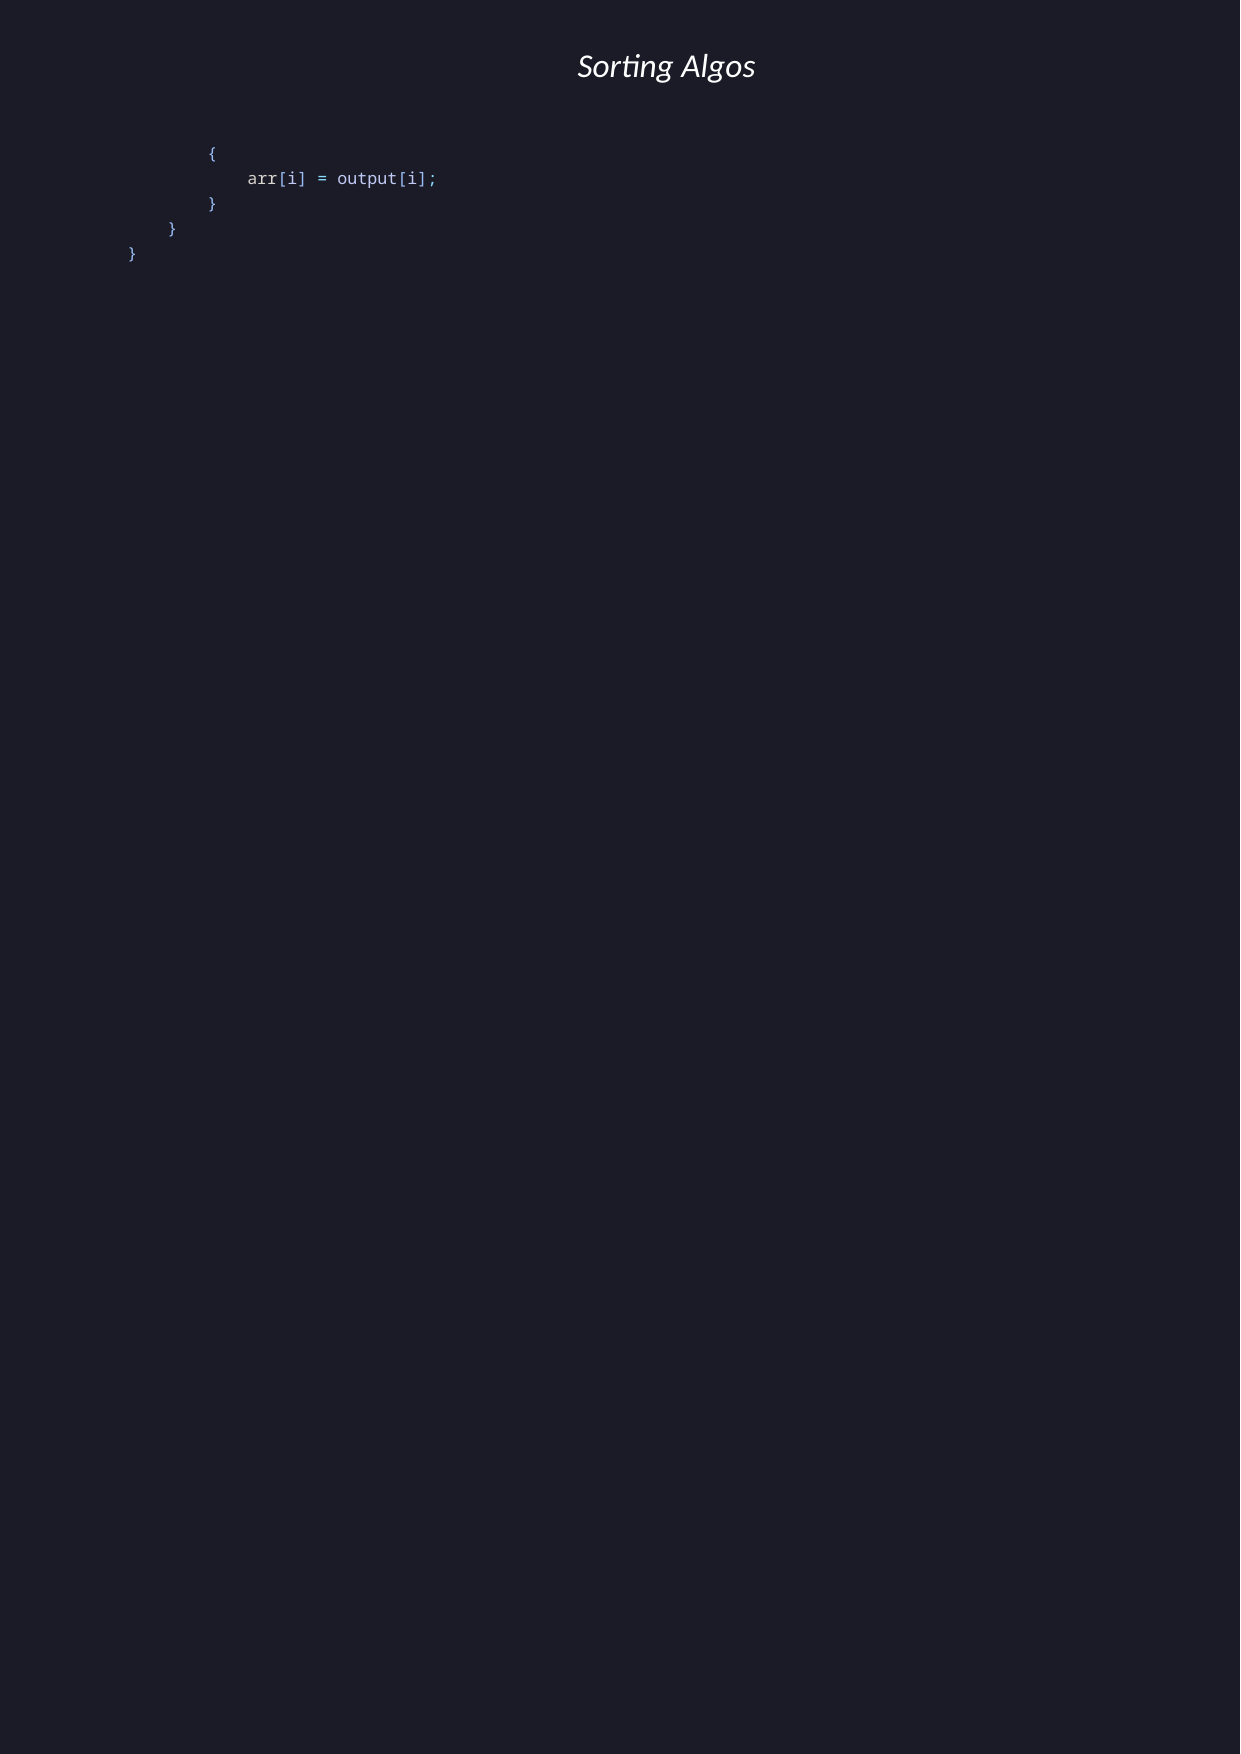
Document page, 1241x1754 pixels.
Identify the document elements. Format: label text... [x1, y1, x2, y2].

text } [127, 239, 1209, 264]
text } [127, 189, 1209, 214]
text arr[i] = output[i]; [127, 164, 1209, 189]
text } [127, 214, 1209, 239]
text { [127, 139, 1209, 164]
